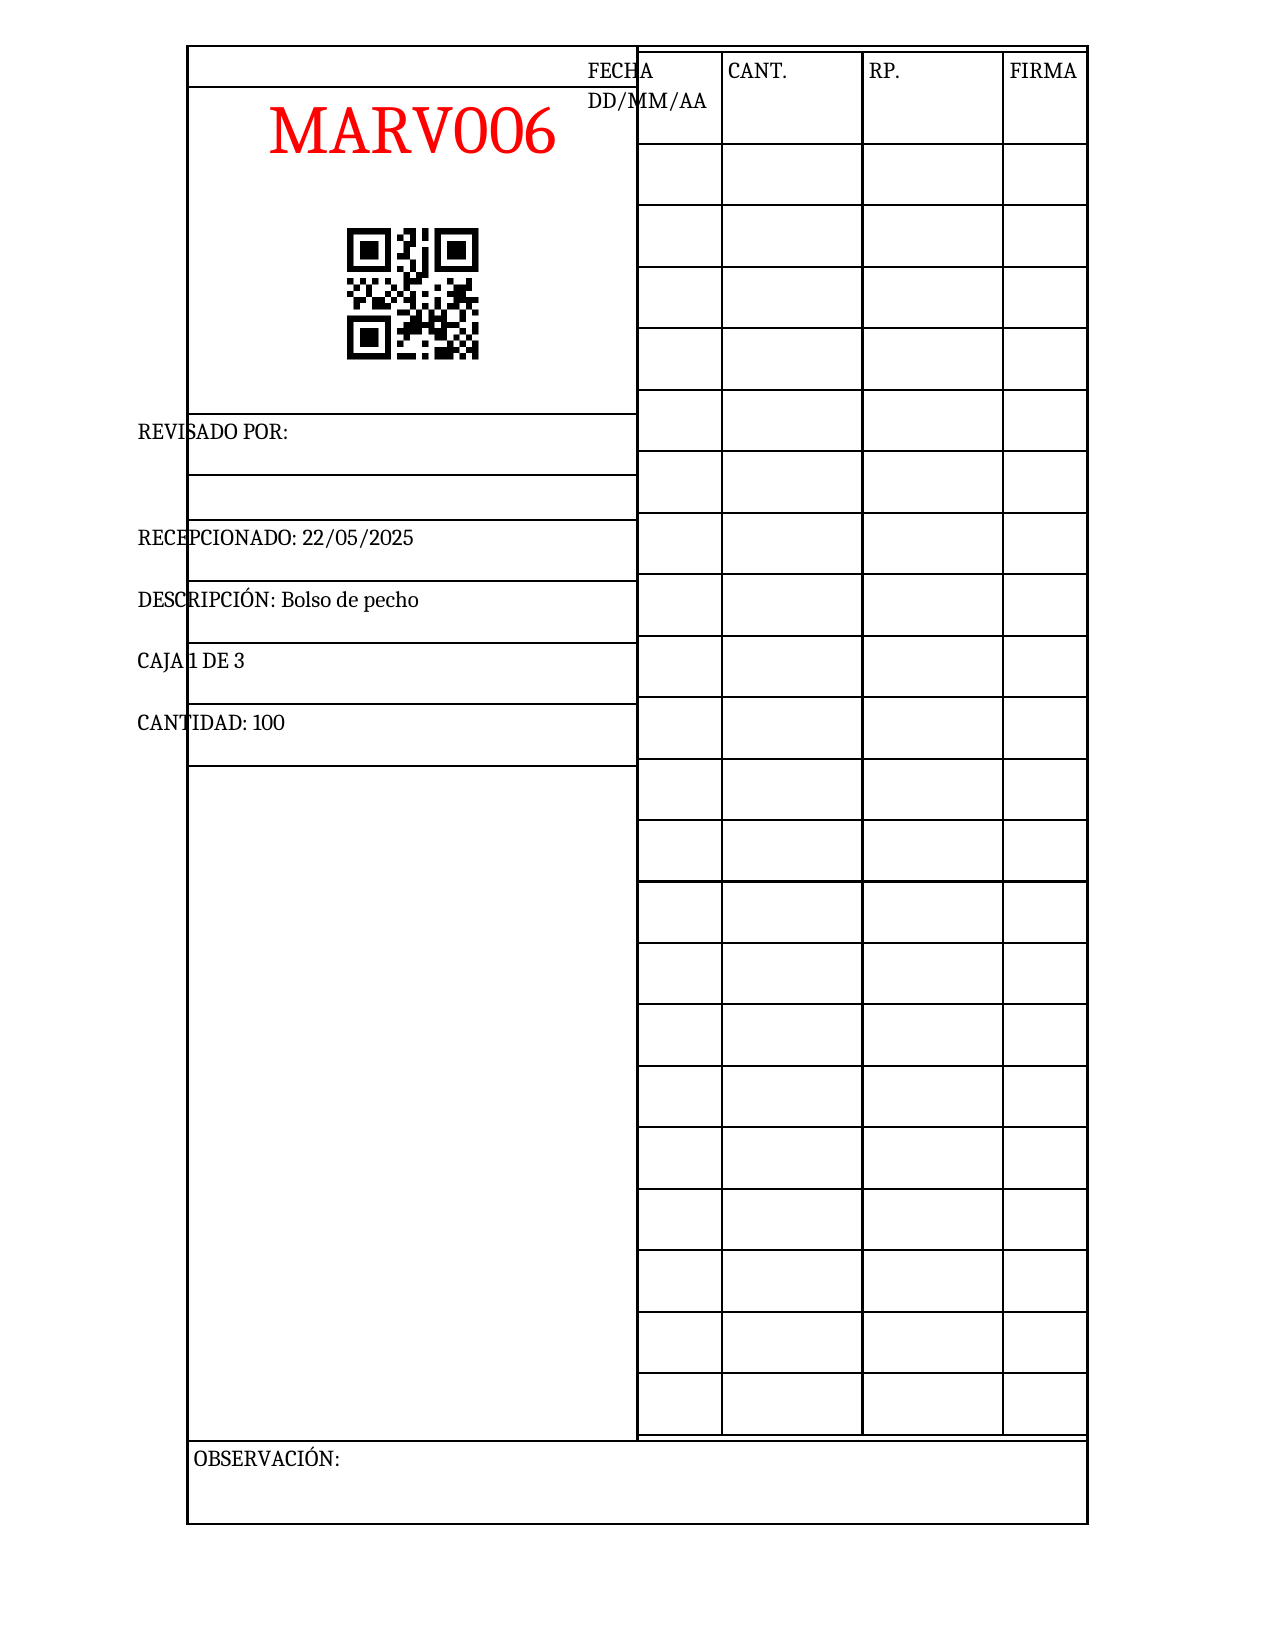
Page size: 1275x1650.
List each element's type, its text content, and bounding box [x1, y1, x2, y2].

picture [322, 203, 503, 384]
table_header [864, 452, 1002, 512]
table_header [1004, 698, 1086, 758]
table_header [639, 53, 721, 143]
table_header [639, 821, 721, 880]
table_header [864, 206, 1002, 266]
table_header [639, 206, 721, 266]
table_header [864, 1251, 1002, 1311]
table_header [1004, 206, 1086, 266]
table_header [639, 47, 1086, 51]
table_header [639, 1067, 721, 1126]
table_header [864, 821, 1002, 880]
table_header [864, 329, 1002, 389]
table_header [864, 1374, 1002, 1434]
table_header [1004, 1067, 1086, 1126]
table_header [723, 1005, 861, 1065]
table_header [723, 637, 861, 696]
table_header [723, 329, 861, 389]
table_header [1004, 575, 1086, 635]
table_header [864, 145, 1002, 204]
table_header [723, 391, 861, 450]
table_header [723, 760, 861, 819]
table_header [723, 1313, 861, 1372]
table_header [639, 1005, 721, 1065]
table_header [1004, 452, 1086, 512]
table_header [723, 452, 861, 512]
table_header [723, 1128, 861, 1188]
table_header [639, 944, 721, 1003]
table_header [864, 53, 1002, 143]
table_header [723, 1190, 861, 1249]
table_header [723, 698, 861, 758]
table_header [723, 206, 861, 266]
table_header [1004, 1313, 1086, 1372]
table_header [864, 514, 1002, 573]
table_header [723, 944, 861, 1003]
table_header [639, 698, 721, 758]
table_header [1004, 53, 1086, 143]
table_header [1004, 391, 1086, 450]
table_header [723, 1374, 861, 1434]
table_header [639, 883, 721, 942]
table_header [864, 268, 1002, 327]
table_header [1004, 514, 1086, 573]
table_header [189, 476, 636, 519]
table_header [723, 575, 861, 635]
table_header [1004, 329, 1086, 389]
table_header [1004, 760, 1086, 819]
table_header [1004, 1005, 1086, 1065]
table_header [639, 1313, 721, 1372]
table_cell OBSERVACIÓN: [189, 1442, 1086, 1523]
table_header [639, 391, 721, 450]
table_header [864, 1005, 1002, 1065]
table_header [1004, 268, 1086, 327]
table_header [1004, 821, 1086, 880]
table_header [639, 637, 721, 696]
table_header [1004, 1374, 1086, 1434]
table_header [639, 1436, 1086, 1440]
table_header [639, 1128, 721, 1188]
table_header [639, 268, 721, 327]
table_header [723, 514, 861, 573]
table_header [723, 1067, 861, 1126]
table_header [189, 47, 636, 86]
table_header [639, 1190, 721, 1249]
table_header [864, 1128, 1002, 1188]
table_header [639, 514, 721, 573]
table_header [1004, 637, 1086, 696]
table_header [189, 582, 636, 642]
table_header [1004, 1128, 1086, 1188]
table_header [639, 329, 721, 389]
table_header [1004, 1251, 1086, 1311]
table_header [189, 415, 636, 474]
table_header [189, 521, 636, 580]
table_header [864, 883, 1002, 942]
table_header [1004, 145, 1086, 204]
table_header [639, 760, 721, 819]
table_header [864, 637, 1002, 696]
table_header [639, 575, 721, 635]
table_header [189, 767, 636, 1440]
table_header [639, 145, 721, 204]
table_header [864, 1313, 1002, 1372]
table_header [864, 698, 1002, 758]
table_header [723, 1251, 861, 1311]
table_header [864, 575, 1002, 635]
table_header [723, 883, 861, 942]
table_header [864, 1190, 1002, 1249]
table_header [723, 145, 861, 204]
table_header [1004, 1190, 1086, 1249]
table_header [639, 1251, 721, 1311]
table_header [189, 644, 636, 703]
table_header [864, 944, 1002, 1003]
table_header [639, 452, 721, 512]
table_header [723, 821, 861, 880]
table_header [639, 1374, 721, 1434]
table_header [864, 391, 1002, 450]
table_header [1004, 944, 1086, 1003]
table_header [723, 53, 861, 143]
table_header [864, 1067, 1002, 1126]
table_header [723, 268, 861, 327]
table_header [1004, 883, 1086, 942]
table_header [189, 705, 636, 765]
table_header [189, 88, 636, 413]
table_header [864, 760, 1002, 819]
